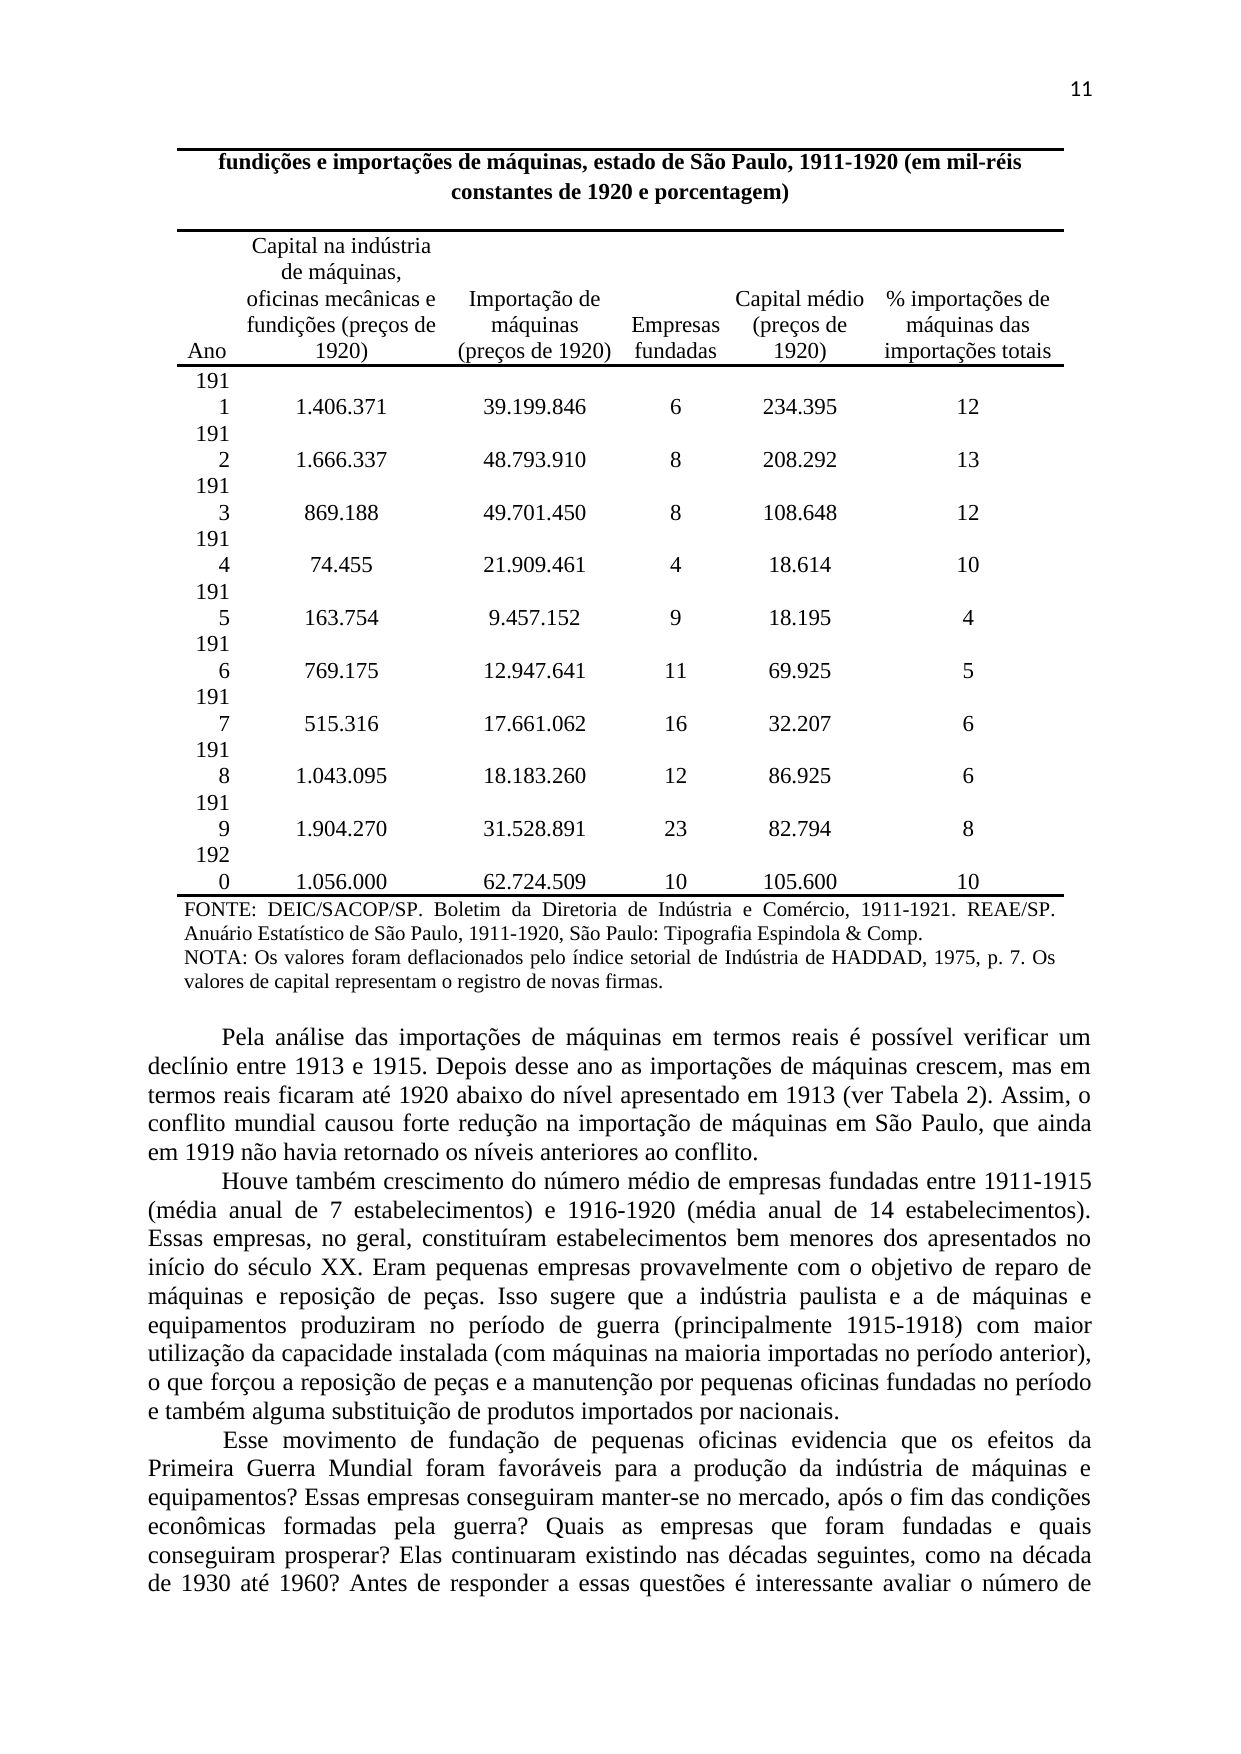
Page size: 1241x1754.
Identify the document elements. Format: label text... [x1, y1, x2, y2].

table_cell 18.614 [728, 525, 872, 578]
table_cell 18.195 [728, 578, 872, 631]
table_cell 10 [872, 525, 1063, 578]
table_cell 1919 [177, 789, 237, 841]
table_cell Importação de máquinas (preços de 1920) [446, 232, 624, 364]
table_cell 8 [872, 789, 1063, 841]
table_cell 108.648 [728, 473, 872, 525]
table_cell 74.455 [237, 525, 446, 578]
table_cell 4 [624, 525, 727, 578]
table_cell Empresas fundadas [624, 232, 727, 364]
table_cell FONTE: DEIC/SACOP/SP. Boletim da Diretoria de Indústria e Comércio, 1911-1921. REAE/SP. Anuário Estatístico de São Paulo, 1911-1920, São Paulo: Tipografia Espindola & Comp. NOTA: Os valores foram deflacionados pelo índice setorial de Indústria de HADDAD, 1975, p. 7. Os valores de capital representam o registro de novas firmas. [177, 897, 1063, 993]
table_cell 10 [624, 841, 727, 894]
table_cell 12 [872, 367, 1063, 420]
table_cell 1918 [177, 736, 237, 789]
table_cell 8 [624, 473, 727, 525]
table_cell 17.661.062 [446, 683, 624, 736]
table_cell Ano [177, 232, 237, 364]
table_cell 9.457.152 [446, 578, 624, 631]
text Pela análise das importações de máquinas em termos reais é possível verificar um declínio entre 1913 e 1915. Depois desse ano as importações de máquinas crescem, mas em termos reais ficaram até 1920 abaixo do nível apresentado em 1913 (ver Tabela 2). Assim, o conflito mundial causou forte redução na importação de máquinas em São Paulo, que ainda em 1919 não havia retornado os níveis anteriores ao conflito. [148, 1022, 1092, 1166]
table_cell 8 [624, 420, 727, 472]
table_cell 4 [872, 578, 1063, 631]
table_cell 21.909.461 [446, 525, 624, 578]
table_cell 32.207 [728, 683, 872, 736]
table_cell 6 [872, 683, 1063, 736]
table_cell 234.395 [728, 367, 872, 420]
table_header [177, 151, 1063, 229]
table_cell 12.947.641 [446, 631, 624, 683]
table_cell 6 [624, 367, 727, 420]
table_cell 1917 [177, 683, 237, 736]
table_cell Capital médio (preços de 1920) [728, 232, 872, 364]
table_cell 39.199.846 [446, 367, 624, 420]
table_cell 69.925 [728, 631, 872, 683]
table_cell 1920 [177, 841, 237, 894]
table_cell 1915 [177, 578, 237, 631]
table_cell 12 [624, 736, 727, 789]
table_cell 13 [872, 420, 1063, 472]
table_cell 12 [872, 473, 1063, 525]
table_cell 1.043.095 [237, 736, 446, 789]
table_cell 1911 [177, 367, 237, 420]
table_cell 869.188 [237, 473, 446, 525]
table_cell 5 [872, 631, 1063, 683]
table_cell 9 [624, 578, 727, 631]
table_cell 105.600 [728, 841, 872, 894]
table_cell 16 [624, 683, 727, 736]
table_cell 163.754 [237, 578, 446, 631]
table_cell 208.292 [728, 420, 872, 472]
table_cell 1914 [177, 525, 237, 578]
table_cell 6 [872, 736, 1063, 789]
table_cell 11 [624, 631, 727, 683]
table_cell 1916 [177, 631, 237, 683]
table_cell 23 [624, 789, 727, 841]
table_cell 769.175 [237, 631, 446, 683]
table_cell 82.794 [728, 789, 872, 841]
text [148, 1425, 1092, 1597]
text Houve também crescimento do número médio de empresas fundadas entre 1911-1915 (média anual de 7 estabelecimentos) e 1916-1920 (média anual de 14 estabelecimentos). Essas empresas, no geral, constituíram estabelecimentos bem menores dos apresentados no início do século XX. Eram pequenas empresas provavelmente com o objetivo de reparo de máquinas e reposição de peças. Isso sugere que a indústria paulista e a de máquinas e equipamentos produziram no período de guerra (principalmente 1915-1918) com maior utilização da capacidade instalada (com máquinas na maioria importadas no período anterior), o que forçou a reposição de peças e a manutenção por pequenas oficinas fundadas no período e também alguma substituição de produtos importados por nacionais. [148, 1166, 1092, 1425]
table_cell 1.056.000 [237, 841, 446, 894]
table_cell 62.724.509 [446, 841, 624, 894]
table_cell Capital na indústria de máquinas, oficinas mecânicas e fundições (preços de 1920) [237, 232, 446, 364]
table_cell 1.904.270 [237, 789, 446, 841]
table_cell 18.183.260 [446, 736, 624, 789]
table_cell 1912 [177, 420, 237, 472]
table_cell % importações de máquinas das importações totais [872, 232, 1063, 364]
table_cell 48.793.910 [446, 420, 624, 472]
table_cell 10 [872, 841, 1063, 894]
table_cell 1.666.337 [237, 420, 446, 472]
table_cell 86.925 [728, 736, 872, 789]
table_cell 1.406.371 [237, 367, 446, 420]
table_cell 515.316 [237, 683, 446, 736]
table_cell 49.701.450 [446, 473, 624, 525]
table_cell 31.528.891 [446, 789, 624, 841]
table_cell 1913 [177, 473, 237, 525]
